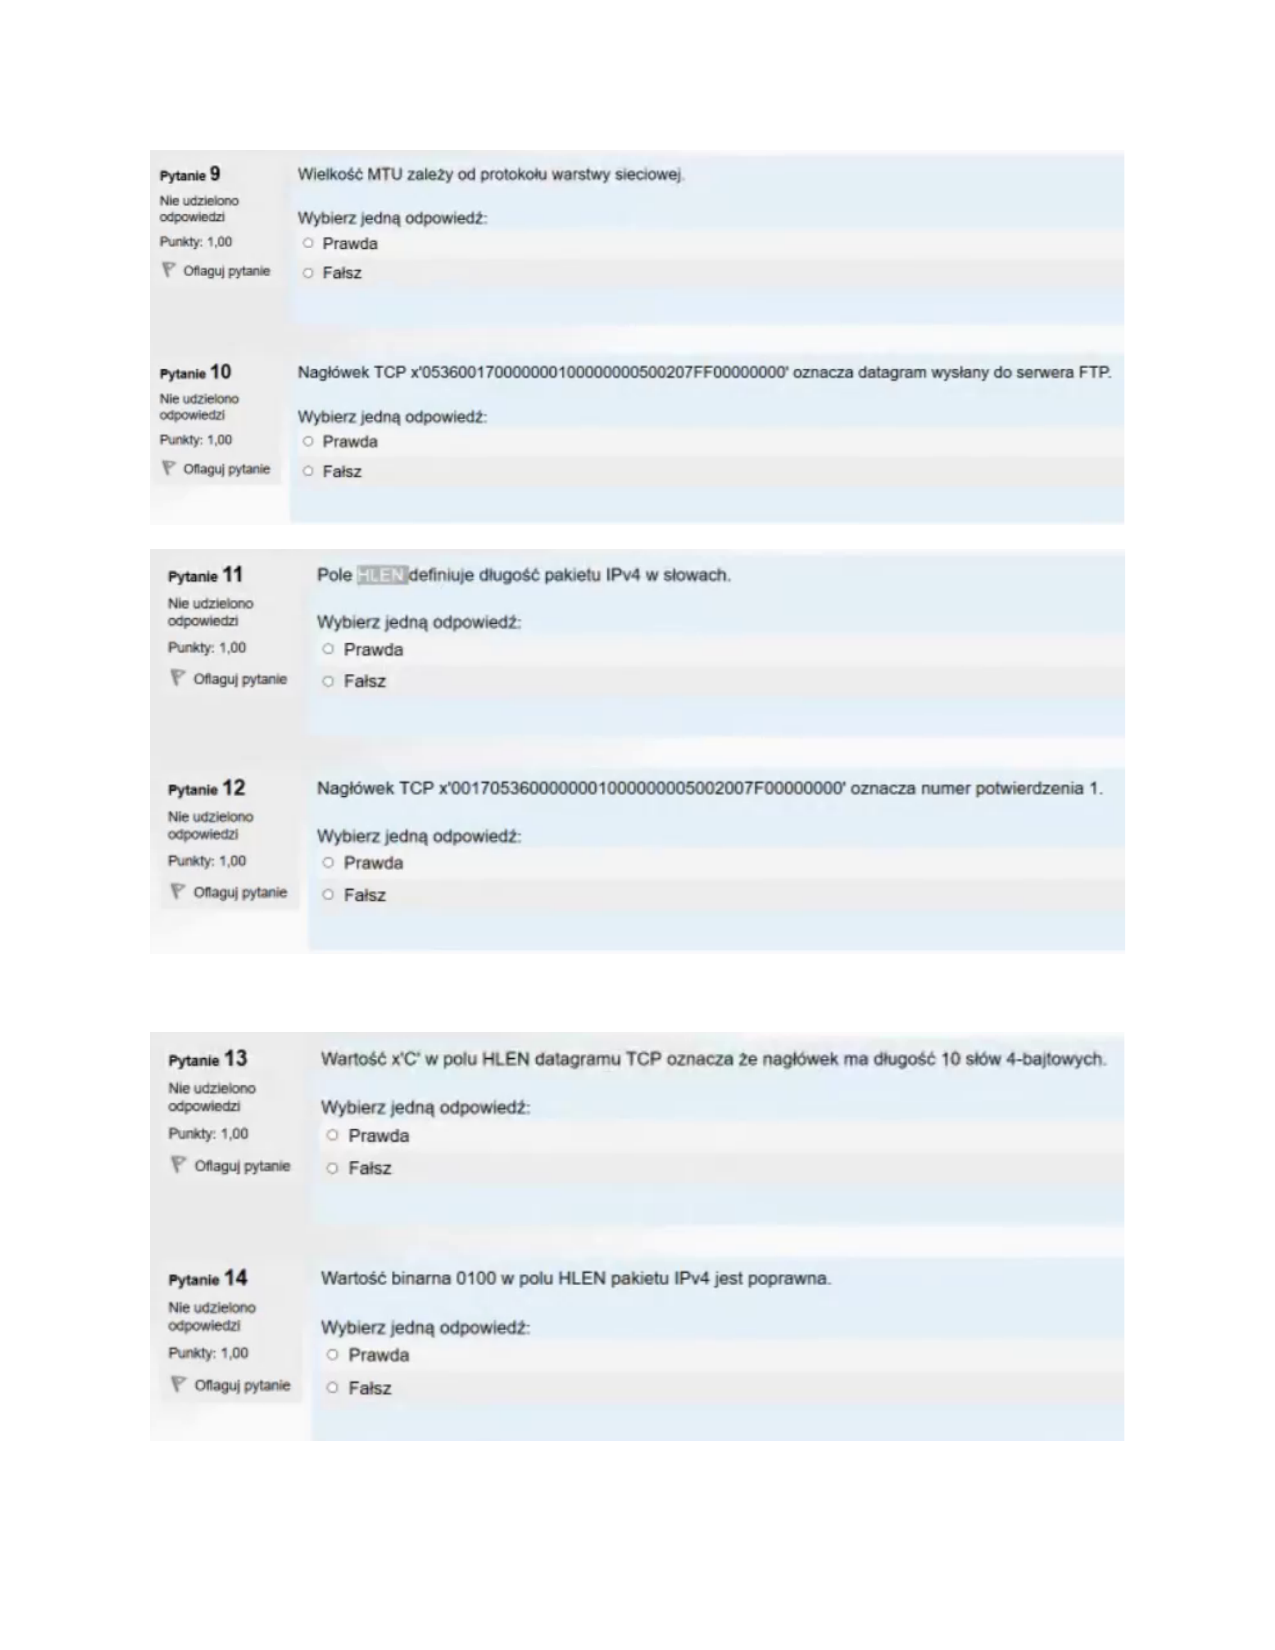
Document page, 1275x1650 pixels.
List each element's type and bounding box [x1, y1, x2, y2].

picture [150, 150, 1125, 525]
picture [150, 1032, 1125, 1441]
picture [150, 549, 1125, 954]
